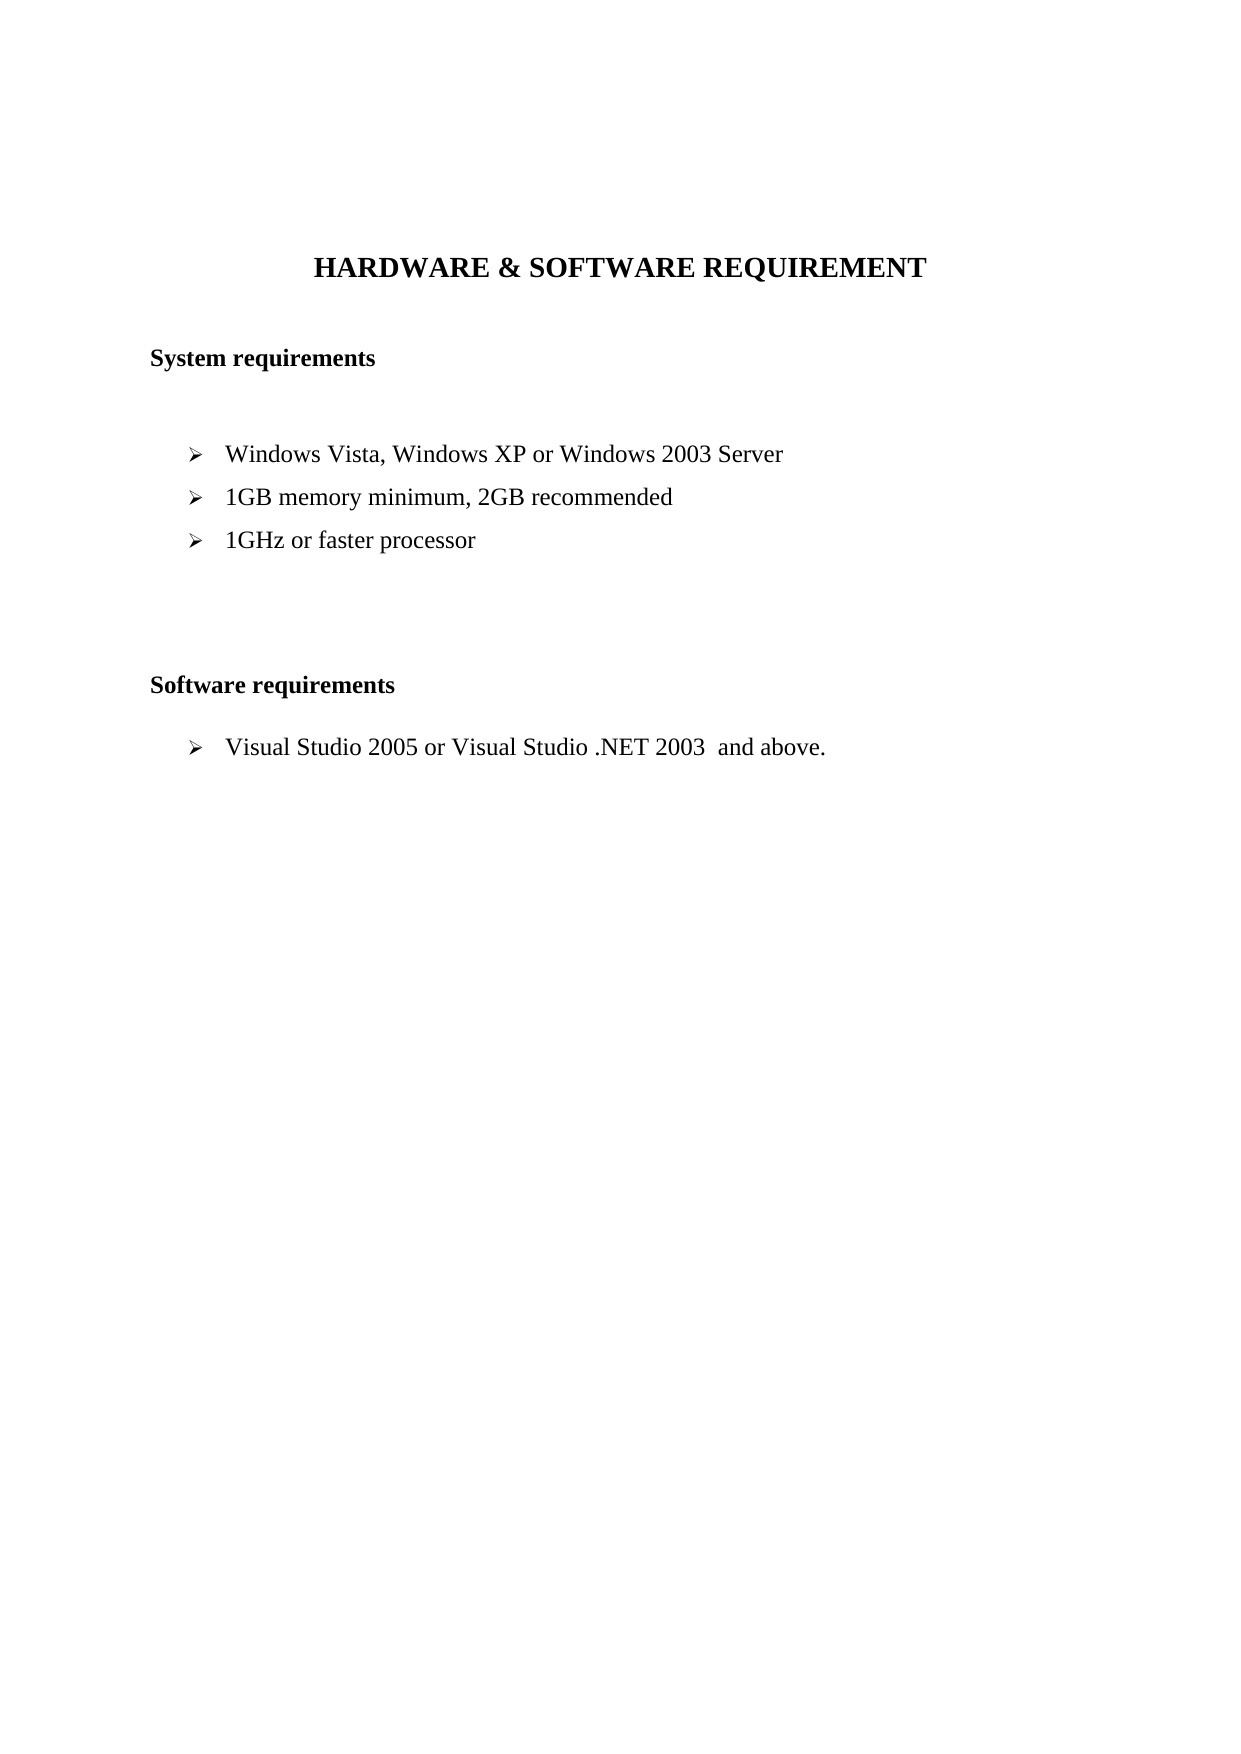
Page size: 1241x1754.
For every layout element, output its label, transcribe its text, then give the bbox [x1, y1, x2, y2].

list 1GB memory minimum, 2GB recommended [187, 482, 1090, 511]
list Visual Studio 2005 or Visual Studio .NET 2003 and above. [187, 732, 1090, 761]
text Software requirements [150, 670, 1090, 699]
subtitle System requirements [150, 343, 1090, 371]
text HARDWARE & SOFTWARE REQUIREMENT [150, 251, 1090, 284]
list Windows Vista, Windows XP or Windows 2003 Server [187, 439, 1090, 468]
list 1GHz or faster processor [187, 525, 1090, 554]
